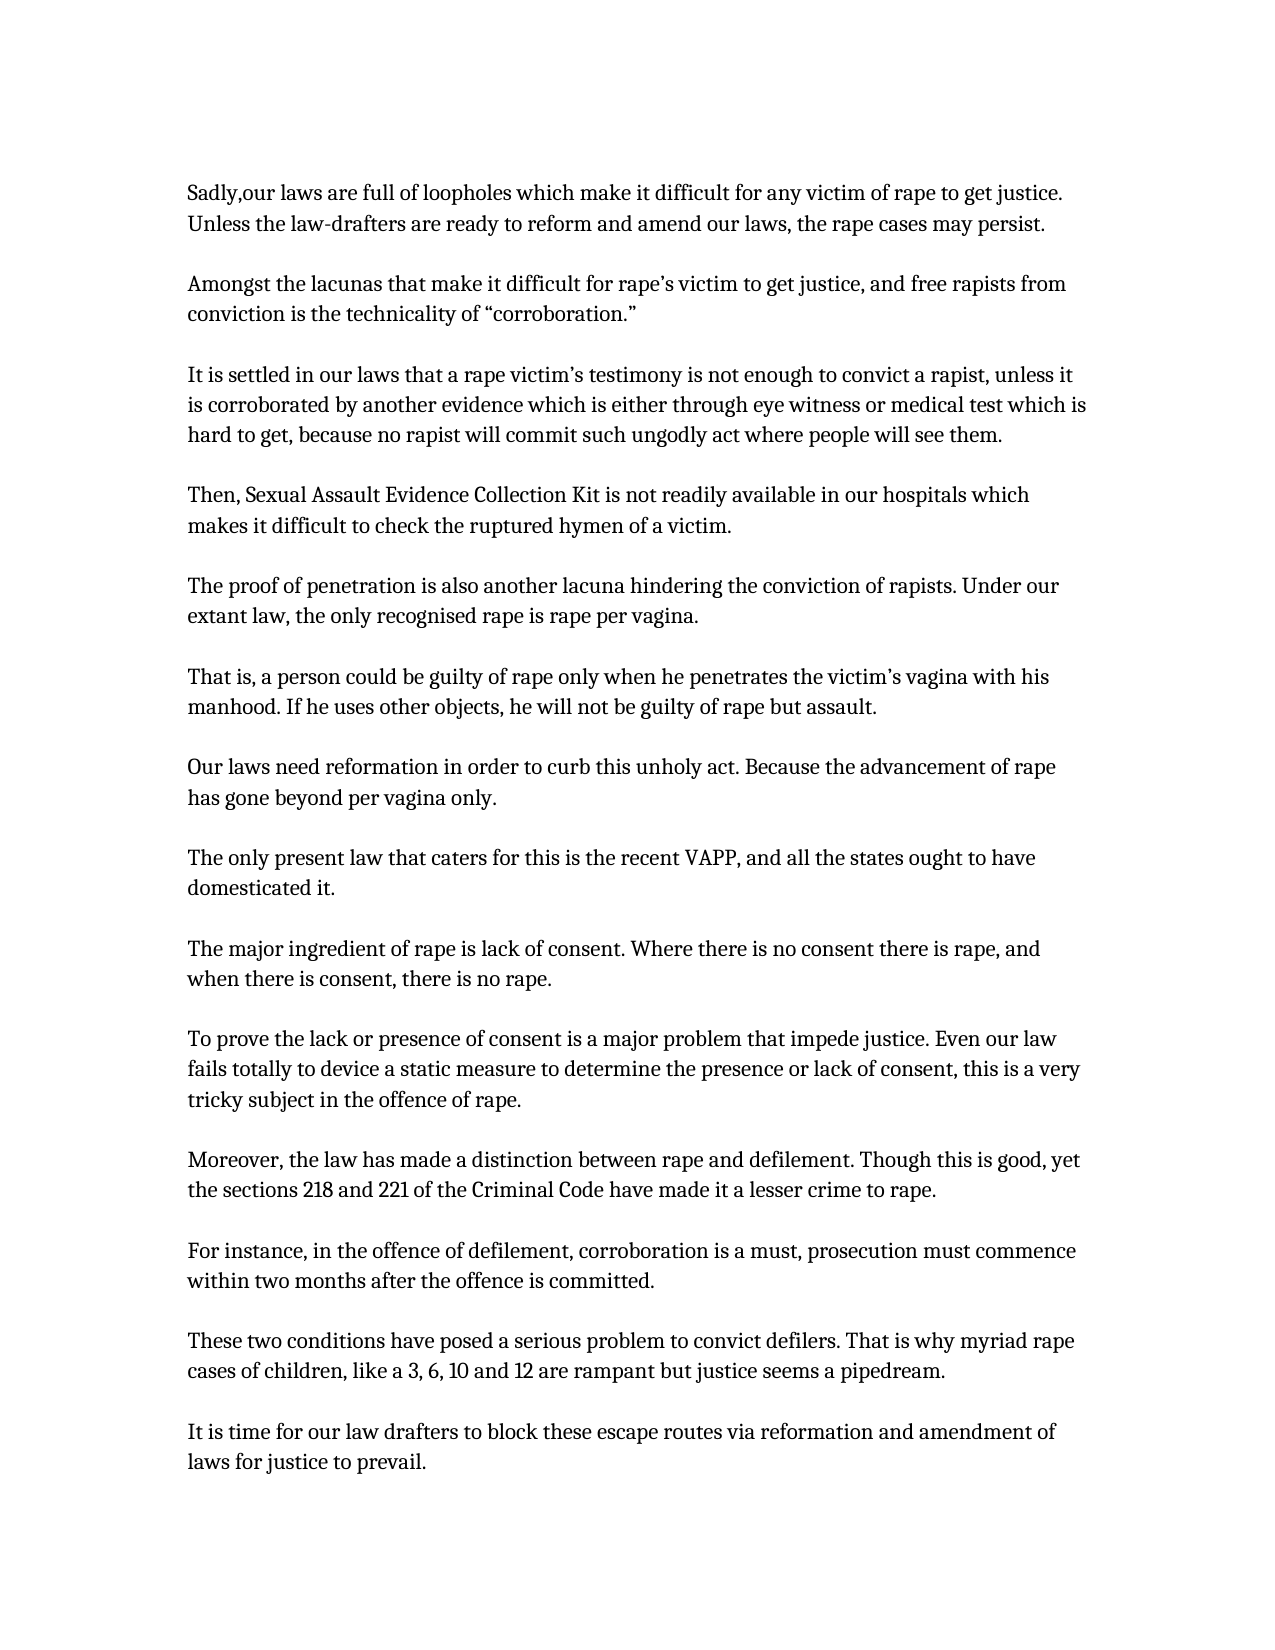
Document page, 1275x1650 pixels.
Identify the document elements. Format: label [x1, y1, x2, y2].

text [187, 150, 1087, 1475]
